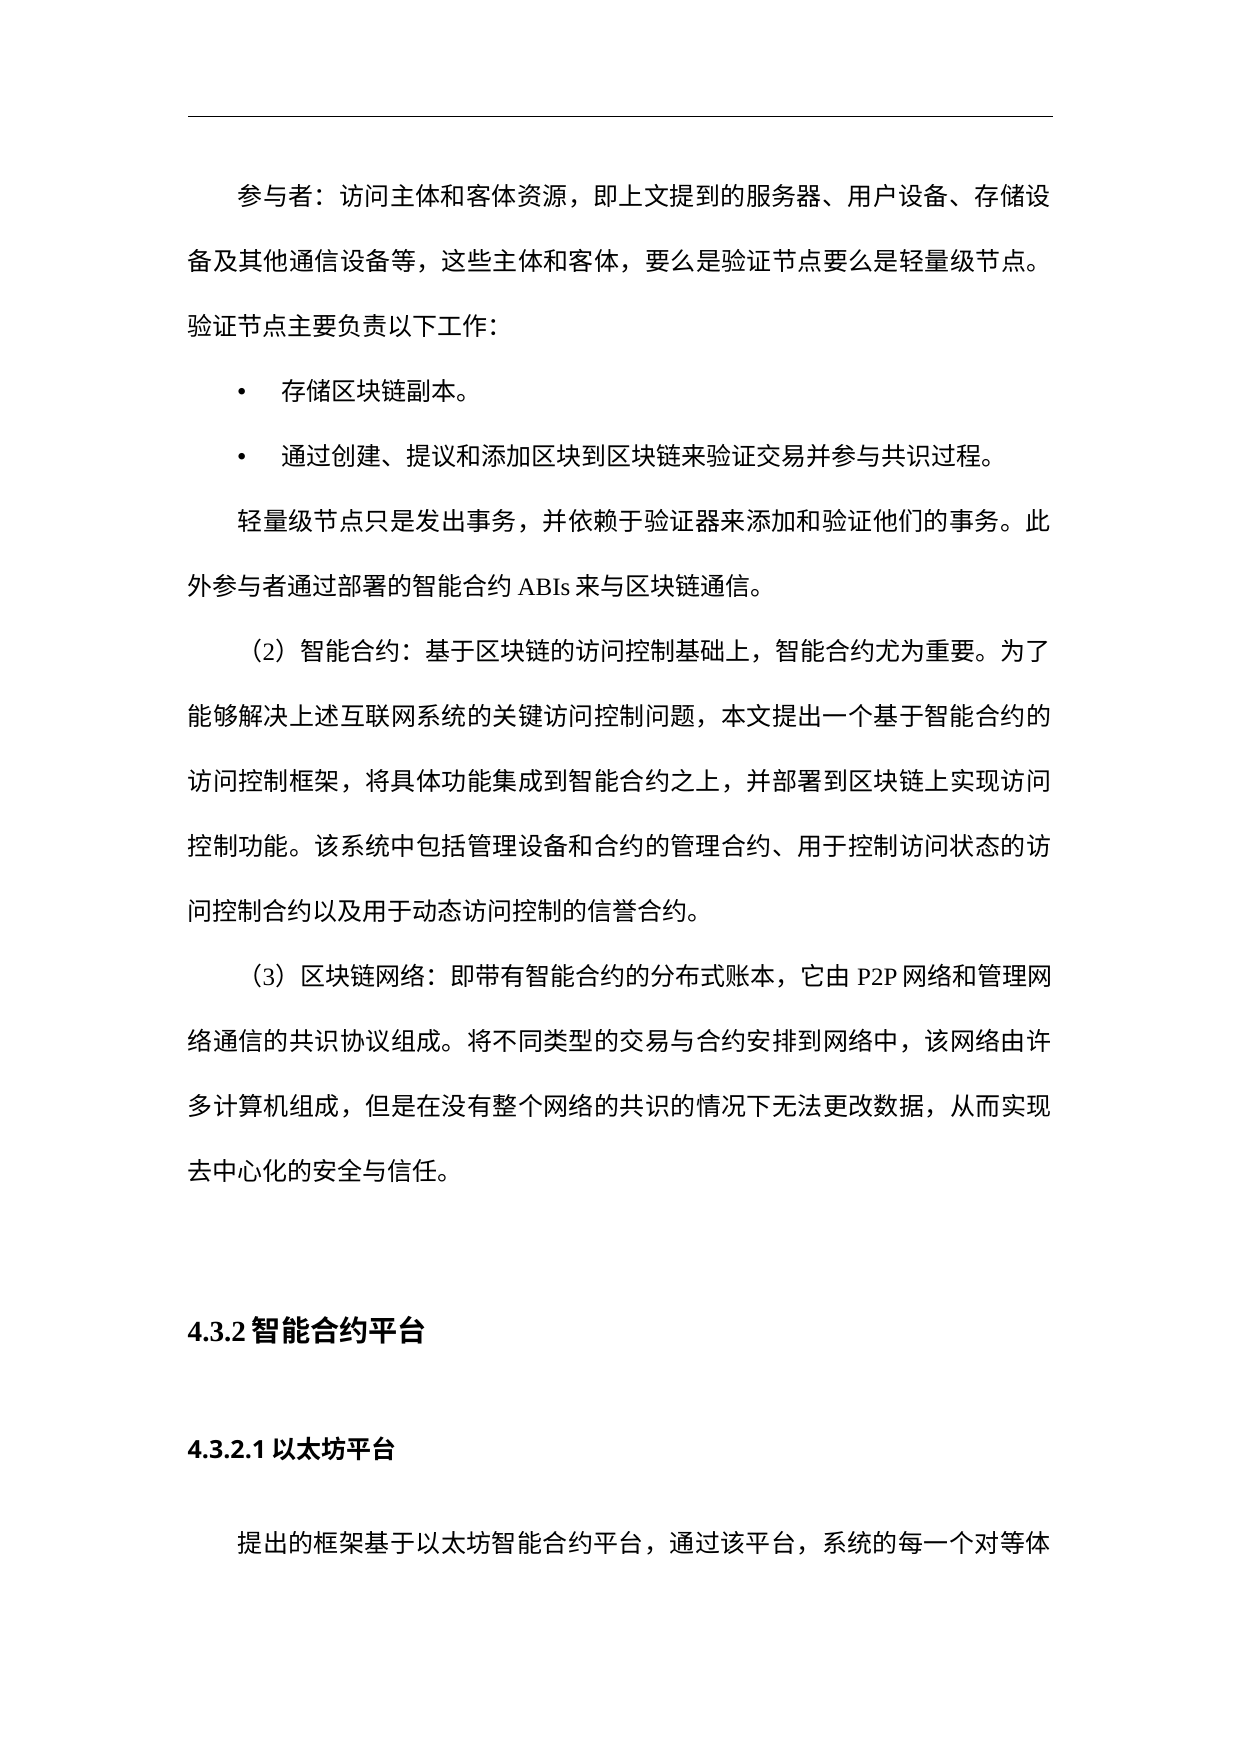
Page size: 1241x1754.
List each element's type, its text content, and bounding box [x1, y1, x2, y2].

list 存储区块链副本。 [237, 357, 1053, 422]
text 参与者：访问主体和客体资源，即上文提到的服务器、用户设备、存储设备及其他通信设备等，这些主体和客体，要么是验证节点要么是轻量级节点。验证节点主要负责以下工作： [187, 162, 1053, 357]
subtitle 4.3.2智能合约平台 [187, 1296, 1053, 1361]
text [187, 1509, 1053, 1574]
subtitle 4.3.2.1以太坊平台 [187, 1415, 1053, 1480]
list 通过创建、提议和添加区块到区块链来验证交易并参与共识过程。 [237, 422, 1053, 487]
text （3）区块链网络：即带有智能合约的分布式账本，它由P2P网络和管理网络通信的共识协议组成。将不同类型的交易与合约安排到网络中，该网络由许多计算机组成，但是在没有整个网络的共识的情况下无法更改数据，从而实现去中心化的安全与信任。 [187, 942, 1053, 1202]
text （2）智能合约：基于区块链的访问控制基础上，智能合约尤为重要。为了能够解决上述互联网系统的关键访问控制问题，本文提出一个基于智能合约的访问控制框架，将具体功能集成到智能合约之上，并部署到区块链上实现访问控制功能。该系统中包括管理设备和合约的管理合约、用于控制访问状态的访问控制合约以及用于动态访问控制的信誉合约。 [187, 617, 1053, 942]
text 轻量级节点只是发出事务，并依赖于验证器来添加和验证他们的事务。此外参与者通过部署的智能合约ABIs来与区块链通信。 [187, 487, 1053, 617]
